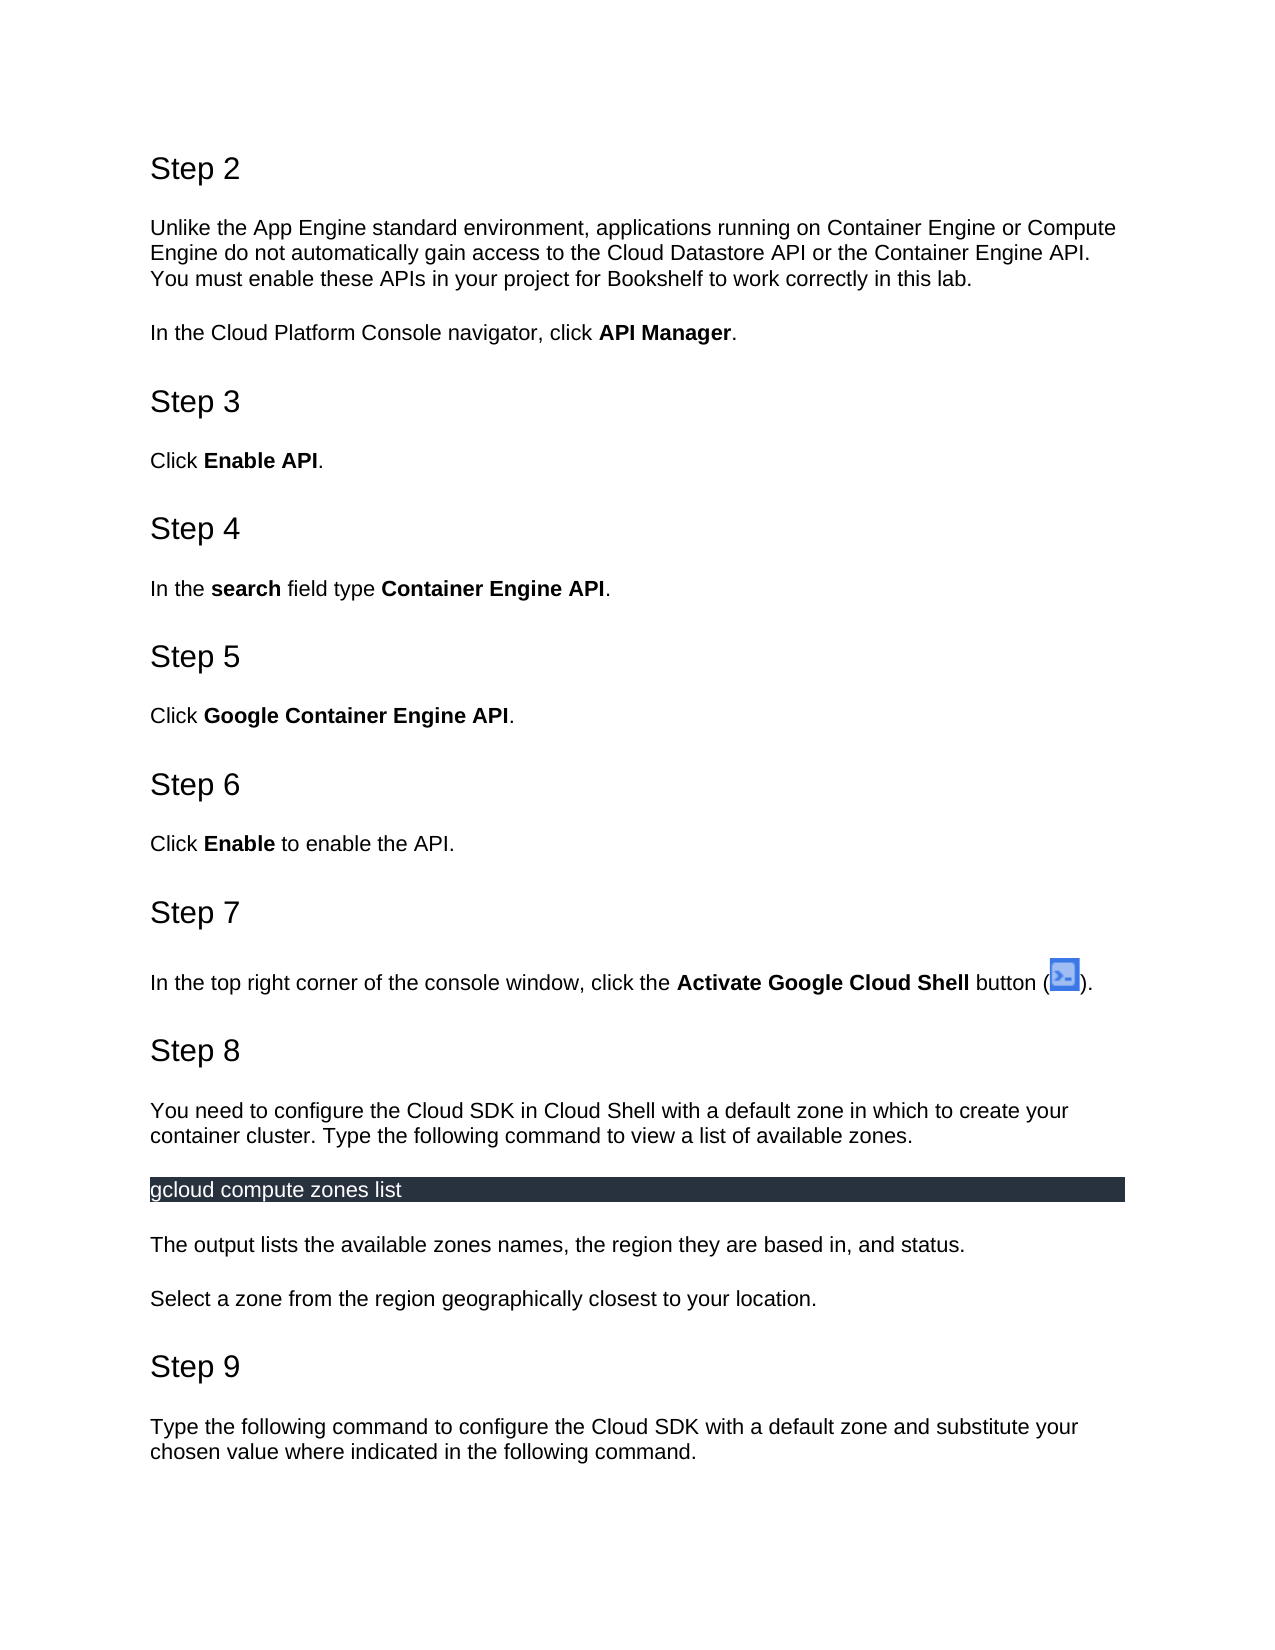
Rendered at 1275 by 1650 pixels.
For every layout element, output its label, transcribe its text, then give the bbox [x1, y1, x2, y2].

text Step 4 [150, 510, 1125, 546]
text The output lists the available zones names, the region they are based in, and status. [150, 1231, 1125, 1257]
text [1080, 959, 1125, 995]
text Type the following command to configure the Cloud SDK with a default zone and substitute your chosen value where indicated in the following command. [150, 1414, 1125, 1464]
text Select a zone from the region geographically closest to your location. [150, 1286, 1125, 1311]
text Click Google Container Engine API. [150, 703, 1125, 728]
text Unlike the App Engine standard environment, applications running on Container Engine or Compute Engine do not automatically gain access to the Cloud Datastore API or the Container Engine API. You must enable these APIs in your project for Bookshelf to work correctly in this lab. [150, 215, 1125, 291]
picture [1049, 958, 1080, 991]
text Step 9 [150, 1348, 1125, 1384]
text Step 8 [150, 1032, 1125, 1068]
text Click Enable to enable the API. [150, 831, 1125, 856]
text You need to configure the Cloud SDK in Cloud Shell with a default zone in which to create your container cluster. Type the following command to view a list of available zones. [150, 1097, 1125, 1148]
text In the top right corner of the console window, click the Activate Google Cloud Shell button (). [150, 959, 1049, 995]
text Step 2 [150, 150, 1125, 186]
text Step 6 [150, 766, 1125, 802]
text gcloud compute zones list [150, 1177, 1125, 1202]
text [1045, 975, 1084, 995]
text Step 7 [150, 894, 1125, 930]
text Click Enable API. [150, 448, 1125, 473]
text In the search field type Container Engine API. [150, 576, 1125, 601]
text Step 5 [150, 638, 1125, 674]
text In the Cloud Platform Console navigator, click API Manager. [150, 320, 1125, 345]
text Step 3 [150, 383, 1125, 418]
